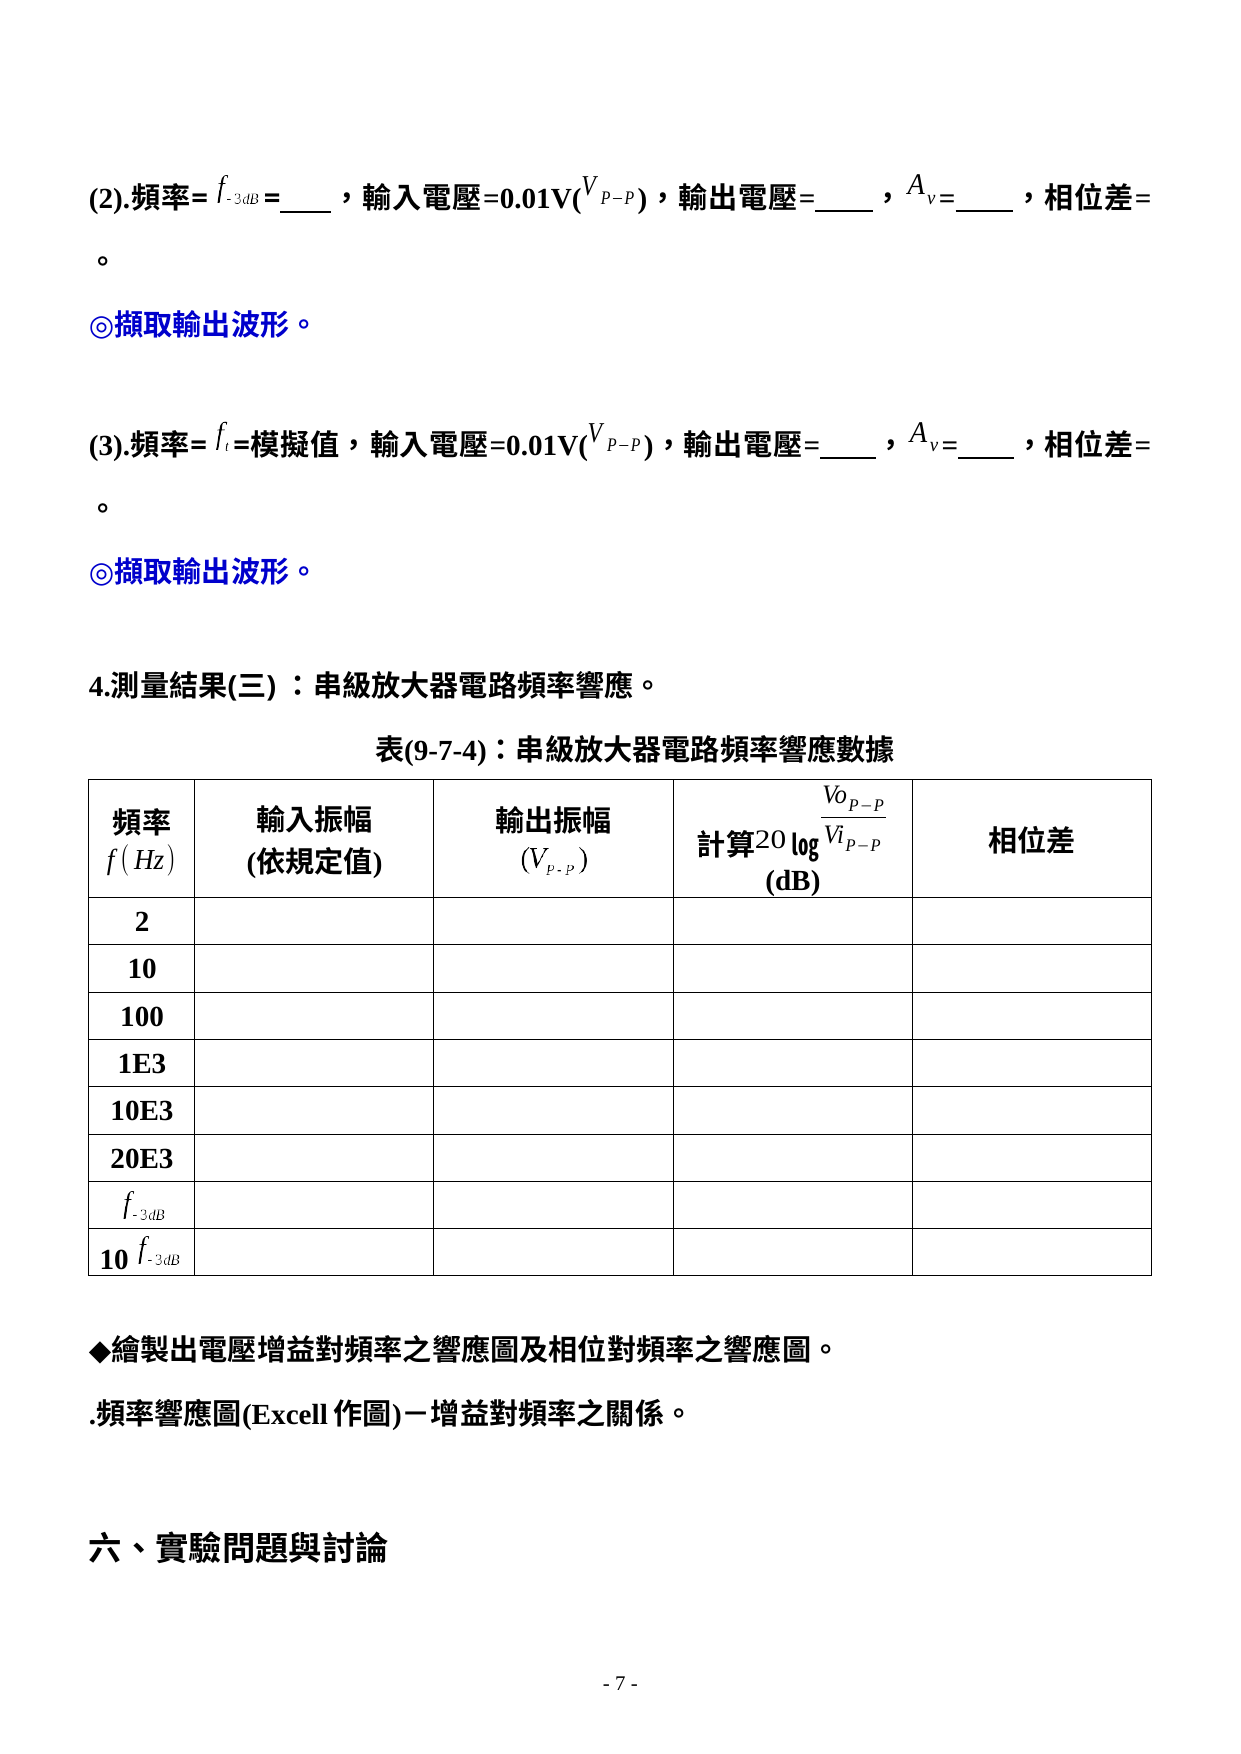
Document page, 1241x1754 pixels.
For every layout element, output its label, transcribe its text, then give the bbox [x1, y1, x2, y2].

table_cell [195, 1182, 433, 1228]
table_cell [674, 1229, 912, 1275]
table_cell [195, 993, 433, 1039]
table_cell [913, 1229, 1151, 1275]
table_cell [674, 1135, 912, 1181]
table_cell [913, 1182, 1151, 1228]
table_cell [195, 898, 433, 944]
table_cell [434, 1229, 673, 1275]
table_cell [434, 1040, 673, 1086]
table_cell [434, 1182, 673, 1228]
table_cell [195, 1040, 433, 1086]
table_header 輸出振幅 [434, 780, 673, 897]
table_cell [195, 1229, 433, 1275]
table_cell [89, 1182, 194, 1228]
text 4.測量結果(三) ：串級放大器電路頻率響應。 [89, 663, 1152, 705]
text .頻率響應圖(Excell作圖)－增益對頻率之關係。 [89, 1390, 1152, 1433]
table_cell [674, 993, 912, 1039]
table_header 頻率 [89, 780, 194, 897]
text (3).頻率==模擬值，輸入電壓=0.01V()，輸出電壓= ，= ，相位差= 。 [89, 416, 1152, 528]
table_cell [674, 1040, 912, 1086]
table_cell 10 [89, 1229, 194, 1275]
table_cell 20E3 [89, 1135, 194, 1181]
text ◎擷取輸出波形。 [89, 549, 1152, 591]
table_cell [195, 1135, 433, 1181]
table_cell [913, 1040, 1151, 1086]
text 六、實驗問題與討論 [89, 1522, 1152, 1570]
table_cell [913, 993, 1151, 1039]
table_cell 2 [89, 898, 194, 944]
table_cell [674, 898, 912, 944]
text (2).頻率== ，輸入電壓=0.01V()，輸出電壓= ，= ，相位差= 。 [89, 168, 1152, 281]
text 表(9-7-4)：串級放大器電路頻率響應數據 [89, 726, 1152, 768]
table_cell [434, 898, 673, 944]
table_cell [674, 945, 912, 992]
text ◎擷取輸出波形。 [89, 302, 1152, 344]
table_cell [434, 945, 673, 992]
table_cell [913, 1087, 1151, 1133]
table_header 計算㏒(dB) [674, 780, 912, 897]
table_cell [674, 1087, 912, 1133]
table_cell [434, 1135, 673, 1181]
table_cell [913, 1135, 1151, 1181]
table_cell [913, 898, 1151, 944]
table_cell [195, 1087, 433, 1133]
table_header 輸入振幅 (依規定值) [195, 780, 433, 897]
table_cell 100 [89, 993, 194, 1039]
table_header 相位差 [913, 780, 1151, 897]
table_cell 1E3 [89, 1040, 194, 1086]
table_cell [674, 1182, 912, 1228]
table_cell 10 [89, 945, 194, 992]
table_cell [195, 945, 433, 992]
table_cell 10E3 [89, 1087, 194, 1133]
text ◆繪製出電壓增益對頻率之響應圖及相位對頻率之響應圖。 [89, 1327, 1152, 1369]
table_cell [434, 993, 673, 1039]
table_cell [434, 1087, 673, 1133]
table_cell [913, 945, 1151, 992]
